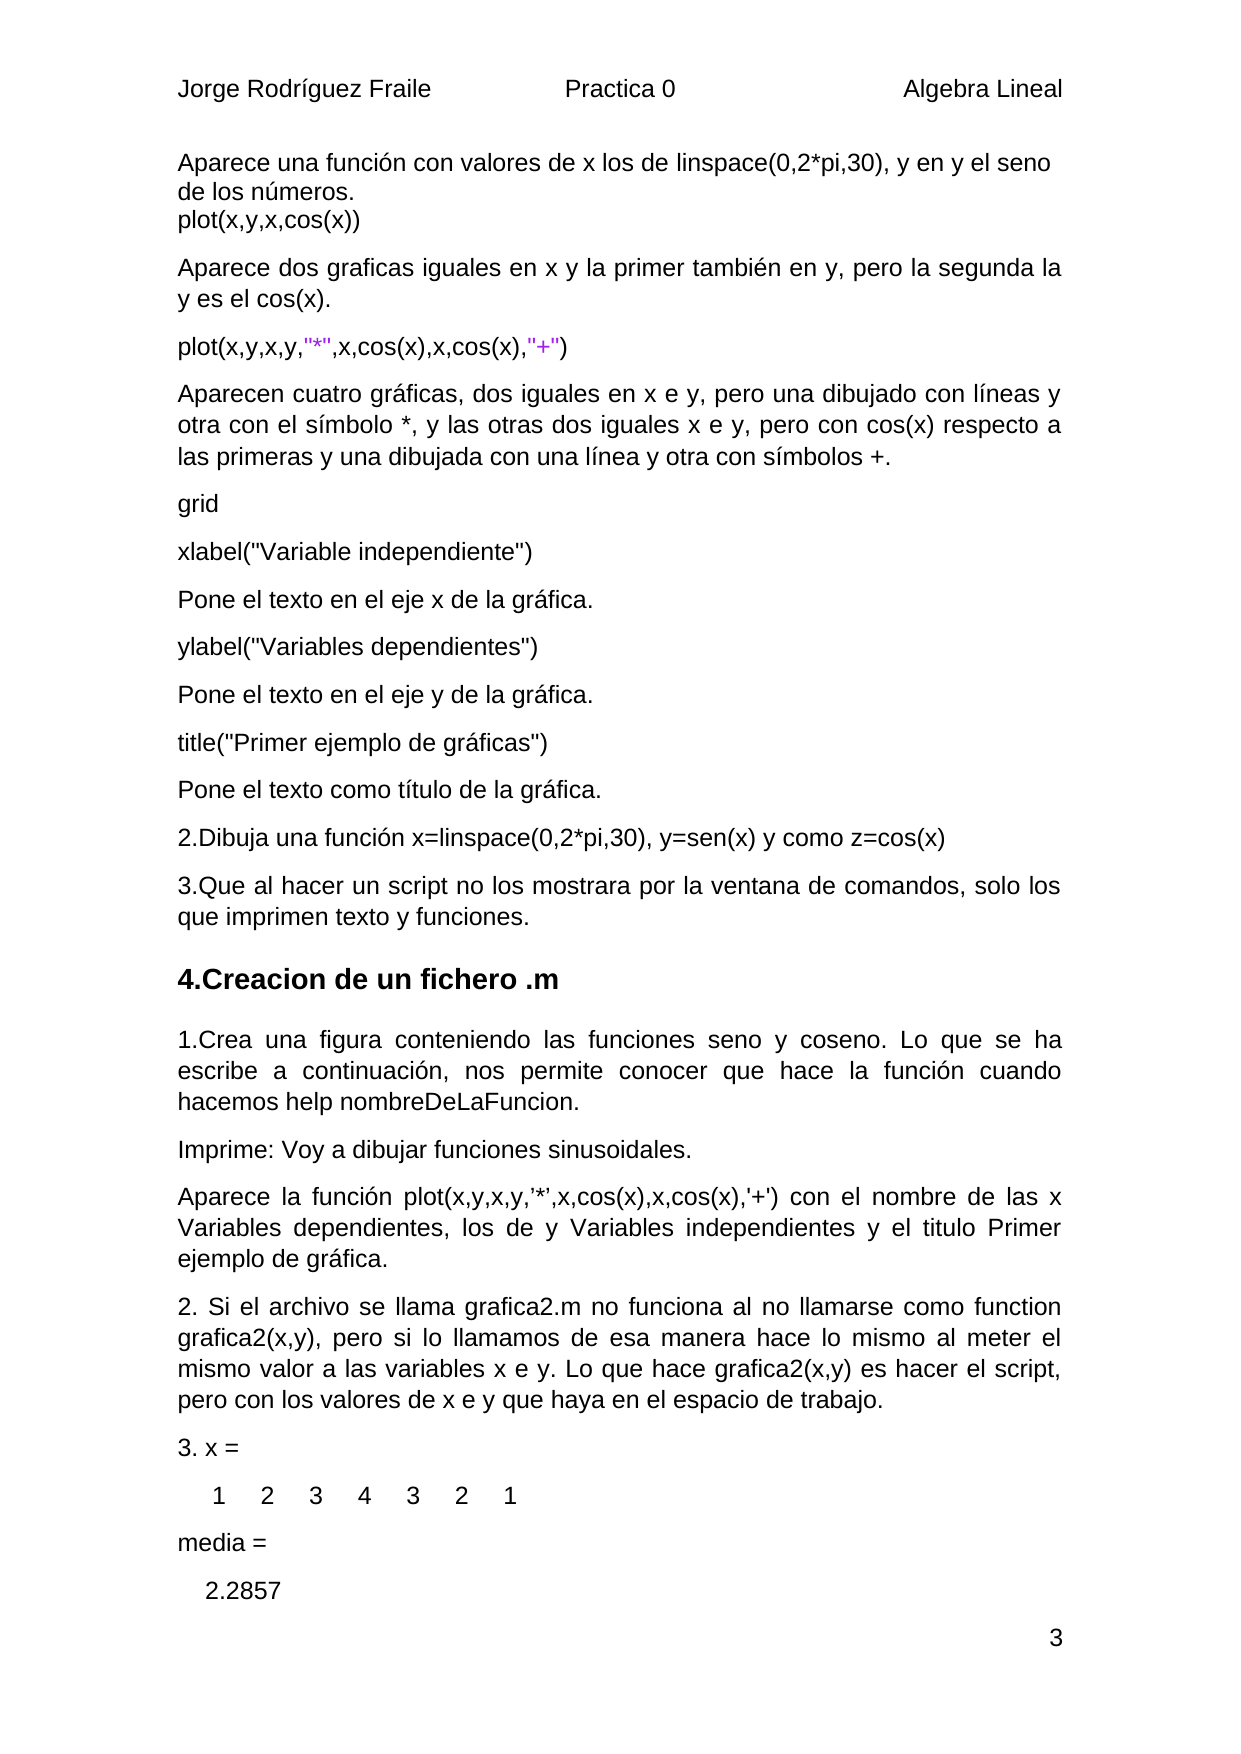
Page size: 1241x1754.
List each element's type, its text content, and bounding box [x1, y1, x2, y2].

text title("Primer ejemplo de gráficas") [177, 728, 1063, 756]
text 2.Dibuja una función x=linspace(0,2*pi,30), y=sen(x) y como z=cos(x) [177, 823, 1063, 852]
text ylabel("Variables dependientes") [177, 632, 1063, 661]
text Imprime: Voy a dibujar funciones sinusoidales. [177, 1134, 1063, 1163]
text 1.Crea una figura conteniendo las funciones seno y coseno. Lo que se ha escribe a continuación, nos permite conocer que hace la función cuando hacemos help nombreDeLaFuncion. [177, 1025, 1063, 1116]
text Aparece dos graficas iguales en x y la primer también en y, pero la segunda la y es el cos(x). [177, 253, 1063, 313]
text Aparece una función con valores de x los de linspace(0,2*pi,30), y en y el seno de los números. [177, 148, 1063, 205]
text Pone el texto como título de la gráfica. [177, 775, 1063, 804]
text Aparecen cuatro gráficas, dos iguales en x e y, pero una dibujado con líneas y otra con el símbolo *, y las otras dos iguales x e y, pero con cos(x) respecto a las primeras y una dibujada con una línea y otra con símbolos +. [177, 379, 1063, 470]
text 3.Que al hacer un script no los mostrara por la ventana de comandos, solo los que imprimen texto y funciones. [177, 871, 1063, 931]
text xlabel("Variable independiente") [177, 537, 1063, 566]
text Aparece la función plot(x,y,x,y,’*’,x,cos(x),x,cos(x),'+') con el nombre de las x Variables dependientes, los de y Variables independientes y el titulo Primer ejemplo de gráfica. [177, 1182, 1063, 1273]
text 3. x = [177, 1433, 1063, 1462]
text 1 2 3 4 3 2 1 [177, 1481, 1063, 1509]
text media = [177, 1528, 1063, 1557]
text plot(x,y,x,cos(x)) [177, 205, 1063, 234]
text plot(x,y,x,y,"*",x,cos(x),x,cos(x),"+") [177, 332, 1063, 360]
subtitle 4.Creacion de un fichero .m [177, 962, 1063, 996]
text 2. Si el archivo se llama grafica2.m no funciona al no llamarse como function grafica2(x,y), pero si lo llamamos de esa manera hace lo mismo al meter el mismo valor a las variables x e y. Lo que hace grafica2(x,y) es hacer el script, pero con los valores de x e y que haya en el espacio de trabajo. [177, 1292, 1063, 1414]
text Pone el texto en el eje y de la gráfica. [177, 680, 1063, 709]
text grid [177, 489, 1063, 518]
text Pone el texto en el eje x de la gráfica. [177, 584, 1063, 613]
text 2.2857 [177, 1576, 1063, 1605]
